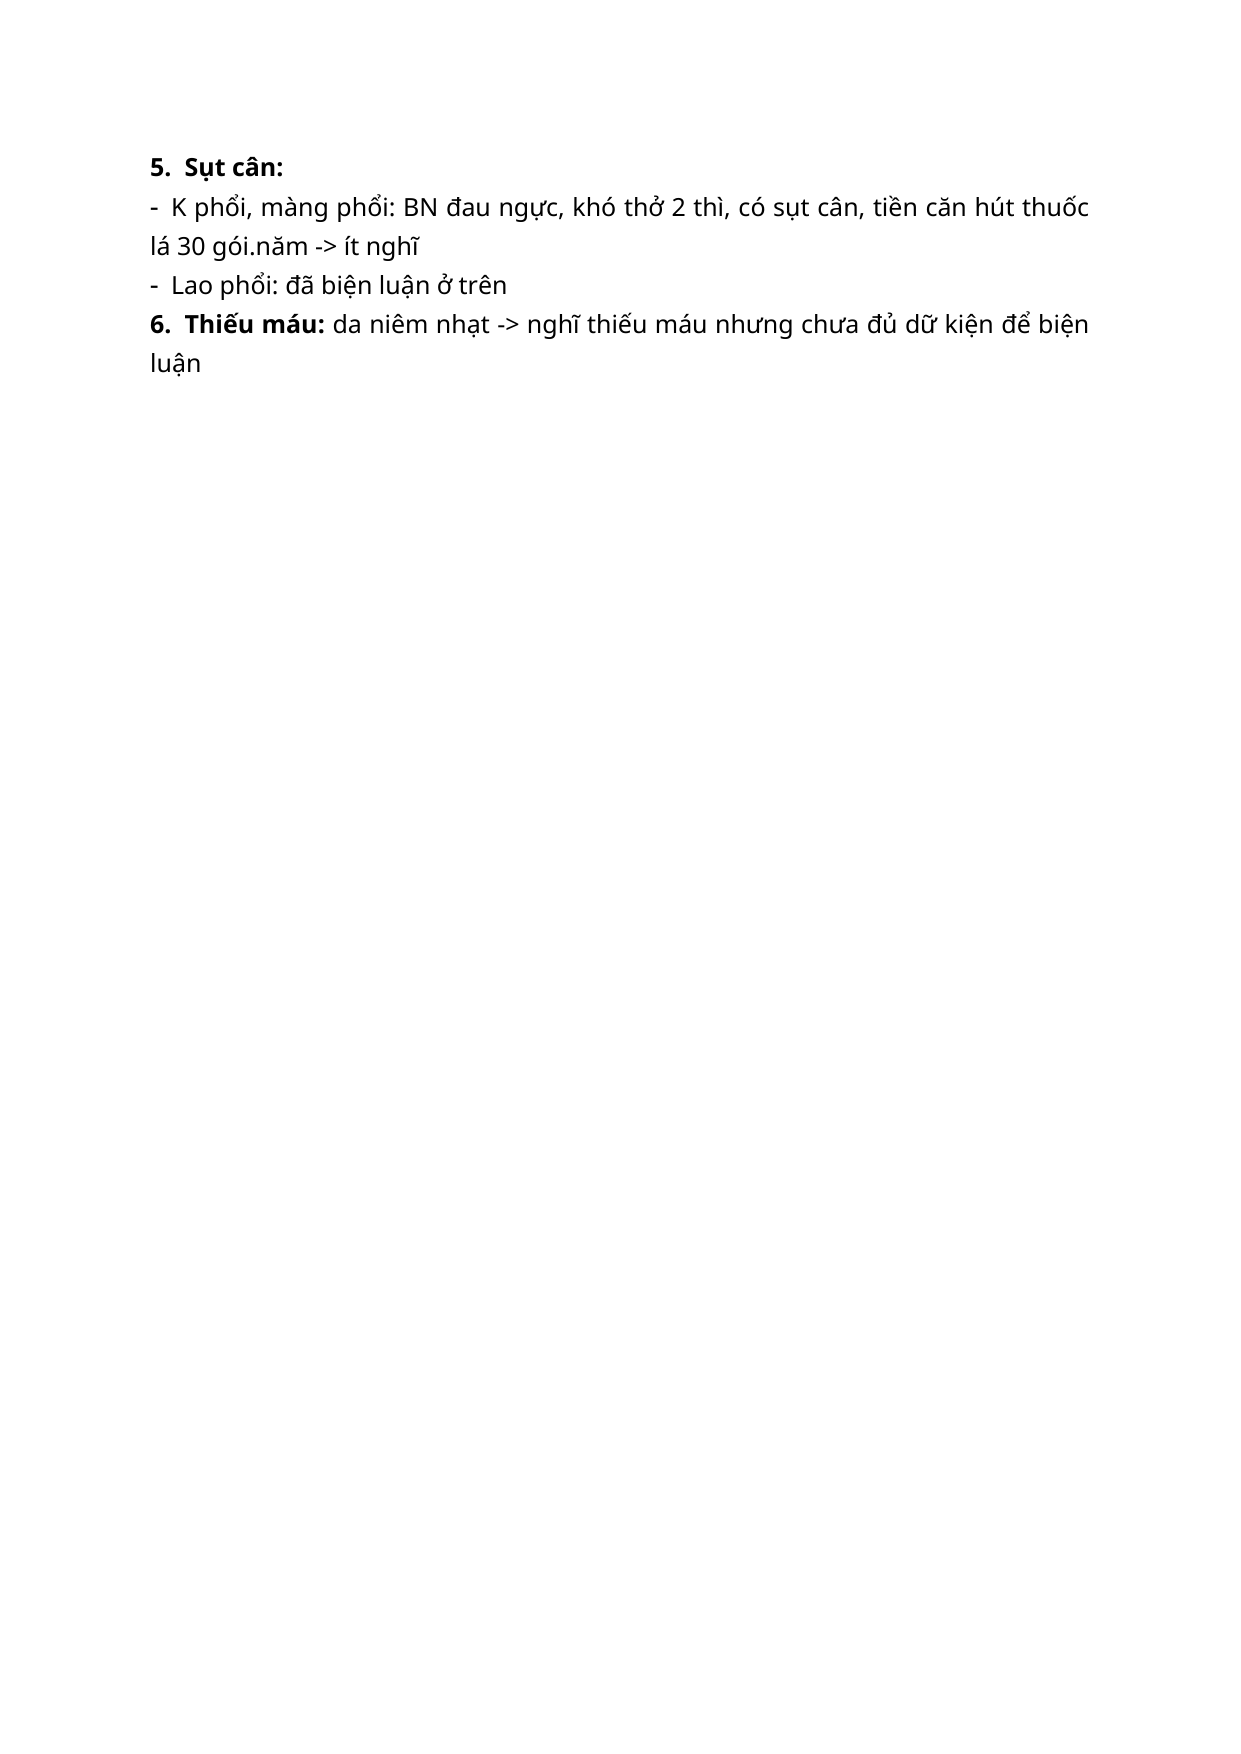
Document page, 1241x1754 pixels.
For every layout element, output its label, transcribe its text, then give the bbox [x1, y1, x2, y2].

list K phổi, màng phổi: BN đau ngực, khó thở 2 thì, có sụt cân, tiền căn hút thuốc lá 30 gói.năm -> ít nghĩ [150, 189, 1090, 262]
list Thiếu máu: da niêm nhạt -> nghĩ thiếu máu nhưng chưa đủ dữ kiện để biện luận [150, 307, 1090, 380]
list Lao phổi: đã biện luận ở trên [150, 267, 1090, 302]
list Sụt cân: [150, 150, 1090, 184]
